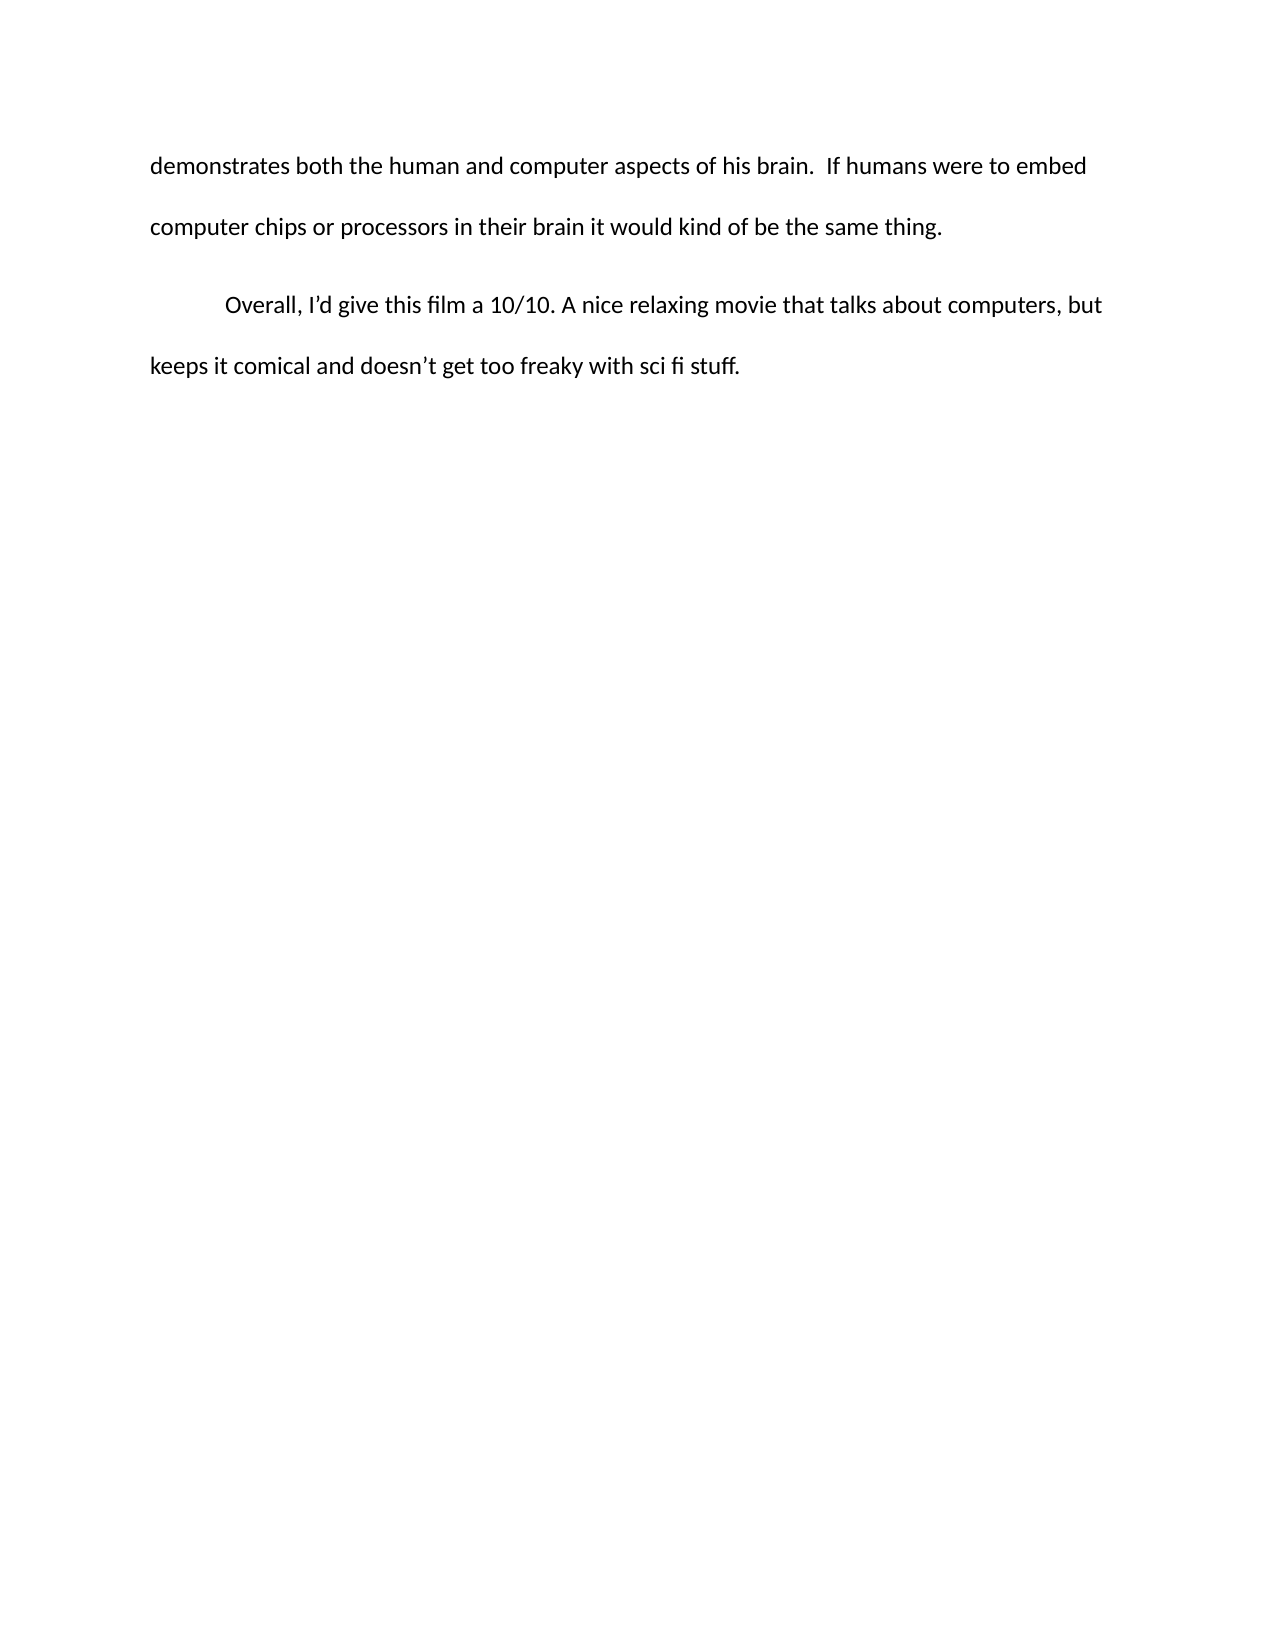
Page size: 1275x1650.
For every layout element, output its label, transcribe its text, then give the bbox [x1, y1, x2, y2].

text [150, 150, 1125, 242]
text Overall, I’d give this film a 10/10. A nice relaxing movie that talks about computers, but keeps it comical and doesn’t get too freaky with sci fi stuff. [150, 289, 1125, 380]
